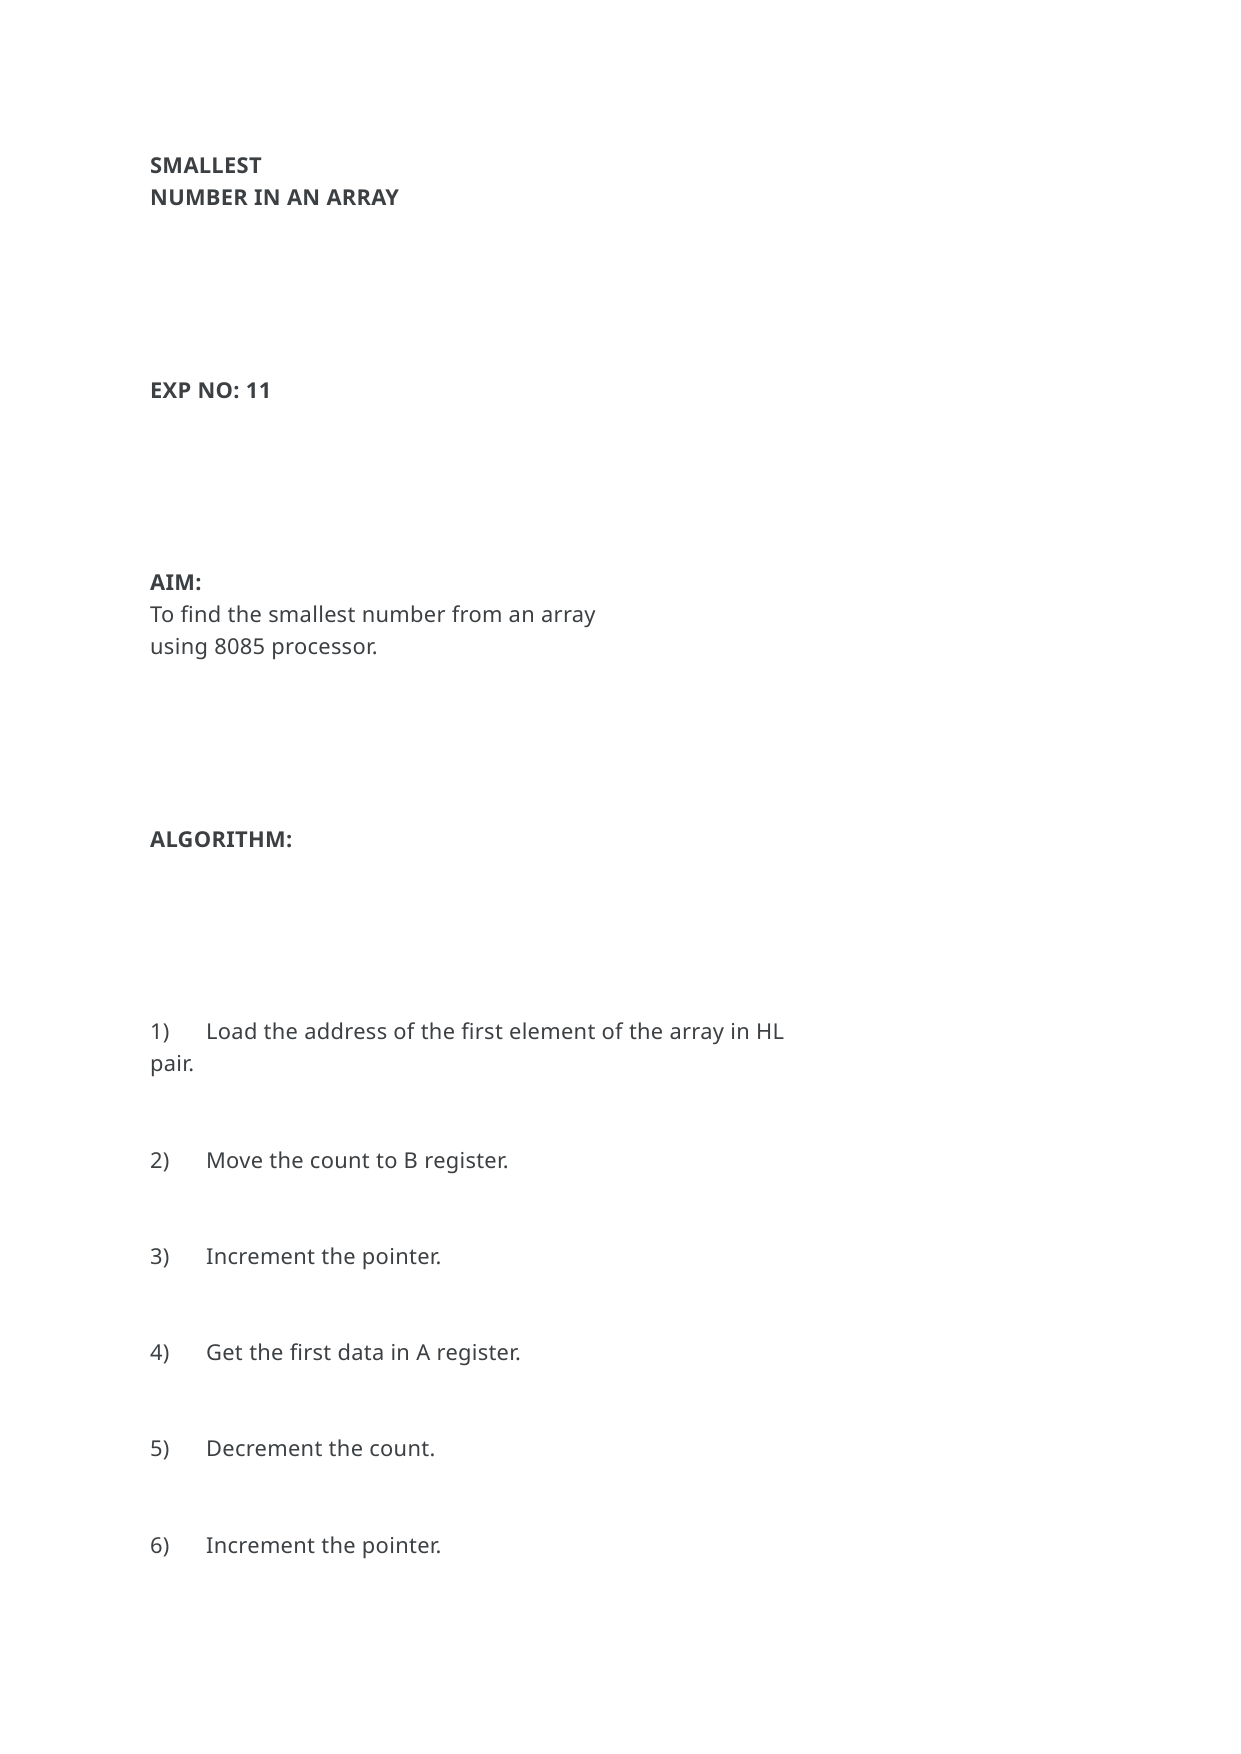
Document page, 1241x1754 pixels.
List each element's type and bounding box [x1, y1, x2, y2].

text [150, 150, 1090, 1591]
